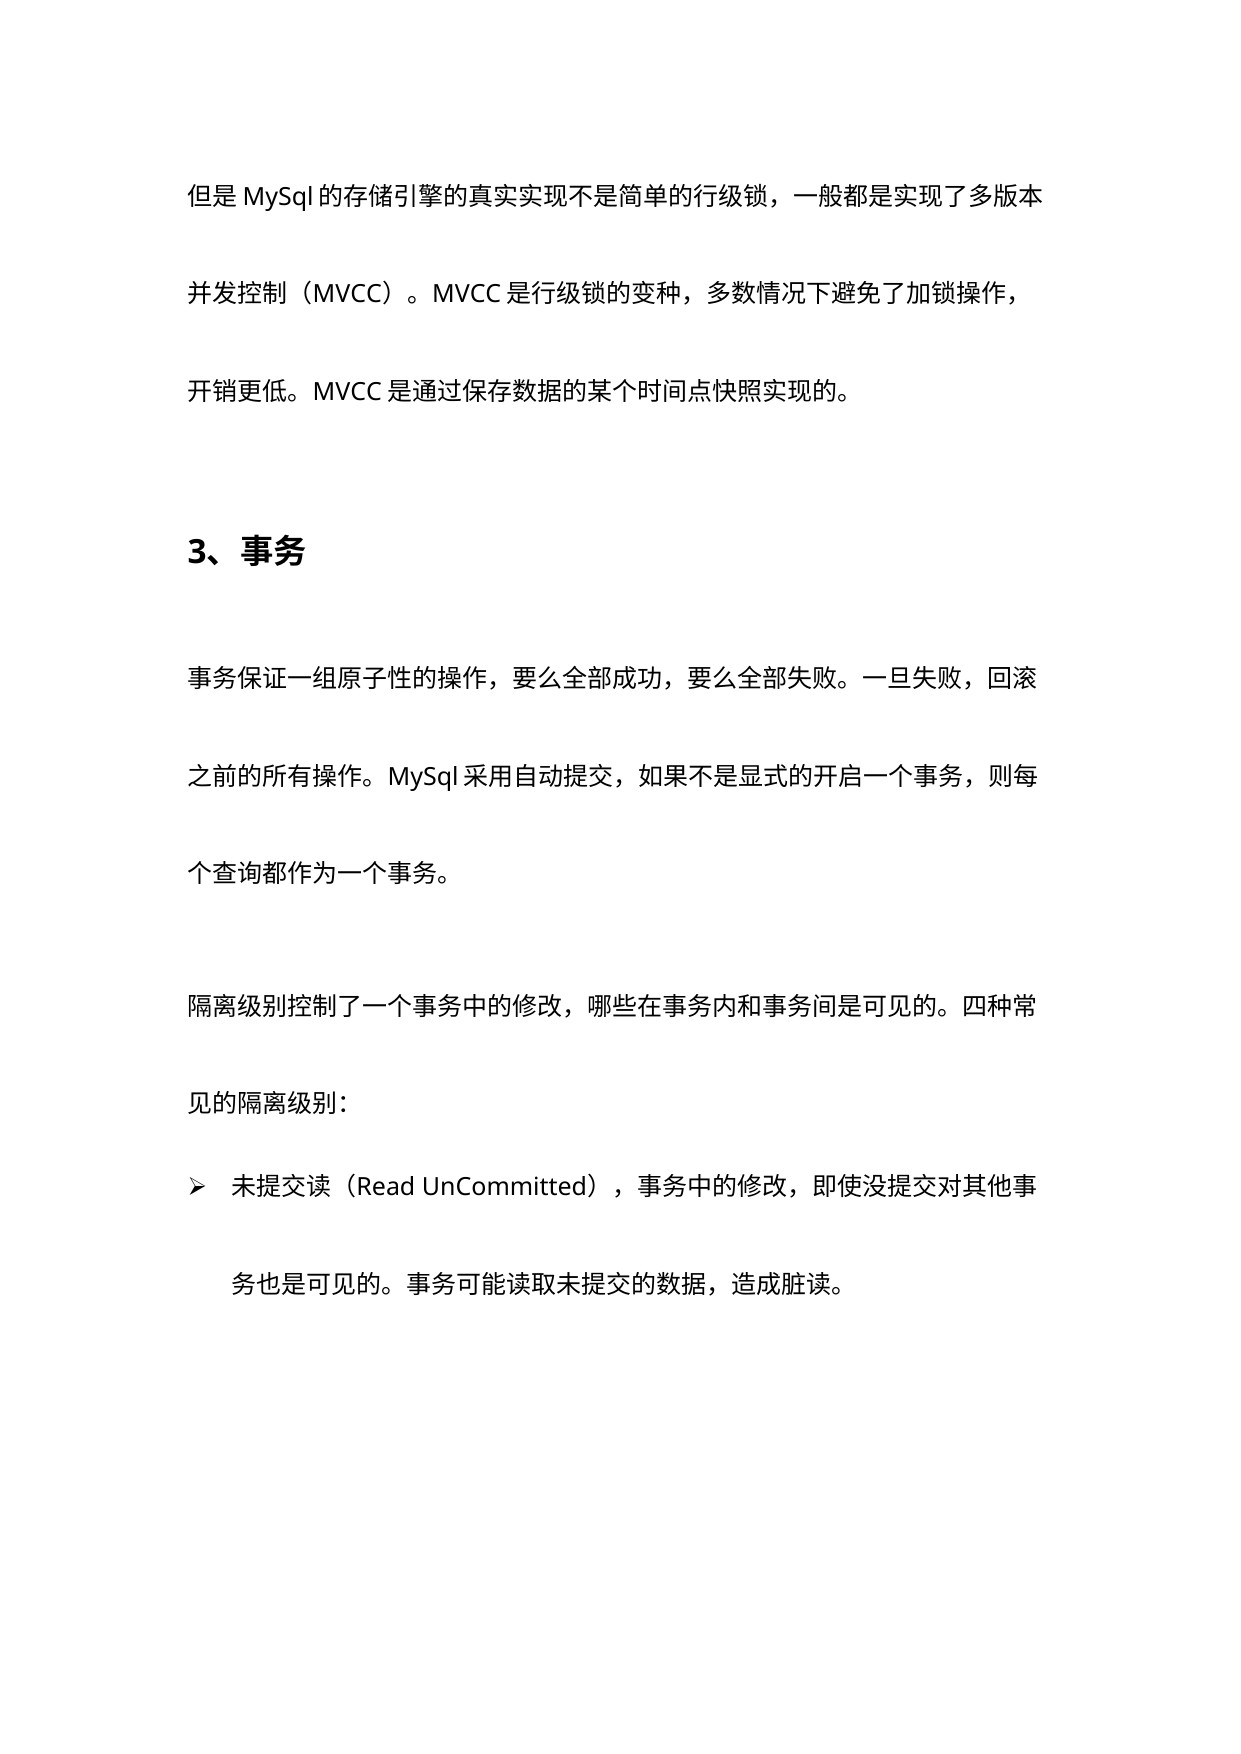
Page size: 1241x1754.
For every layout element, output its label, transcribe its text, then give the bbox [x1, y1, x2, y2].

subtitle 3、事务 [187, 517, 1053, 582]
list 未提交读（Read UnCommitted），事务中的修改，即使没提交对其他事务也是可见的。事务可能读取未提交的数据，造成脏读。 [187, 1152, 1053, 1315]
text 隔离级别控制了一个事务中的修改，哪些在事务内和事务间是可见的。四种常见的隔离级别： [187, 972, 1053, 1134]
text 但是MySql的存储引擎的真实实现不是简单的行级锁，一般都是实现了多版本并发控制（MVCC）。MVCC是行级锁的变种，多数情况下避免了加锁操作，开销更低。MVCC是通过保存数据的某个时间点快照实现的。 [187, 162, 1053, 422]
text 事务保证一组原子性的操作，要么全部成功，要么全部失败。一旦失败，回滚之前的所有操作。MySql采用自动提交，如果不是显式的开启一个事务，则每个查询都作为一个事务。 [187, 644, 1053, 904]
